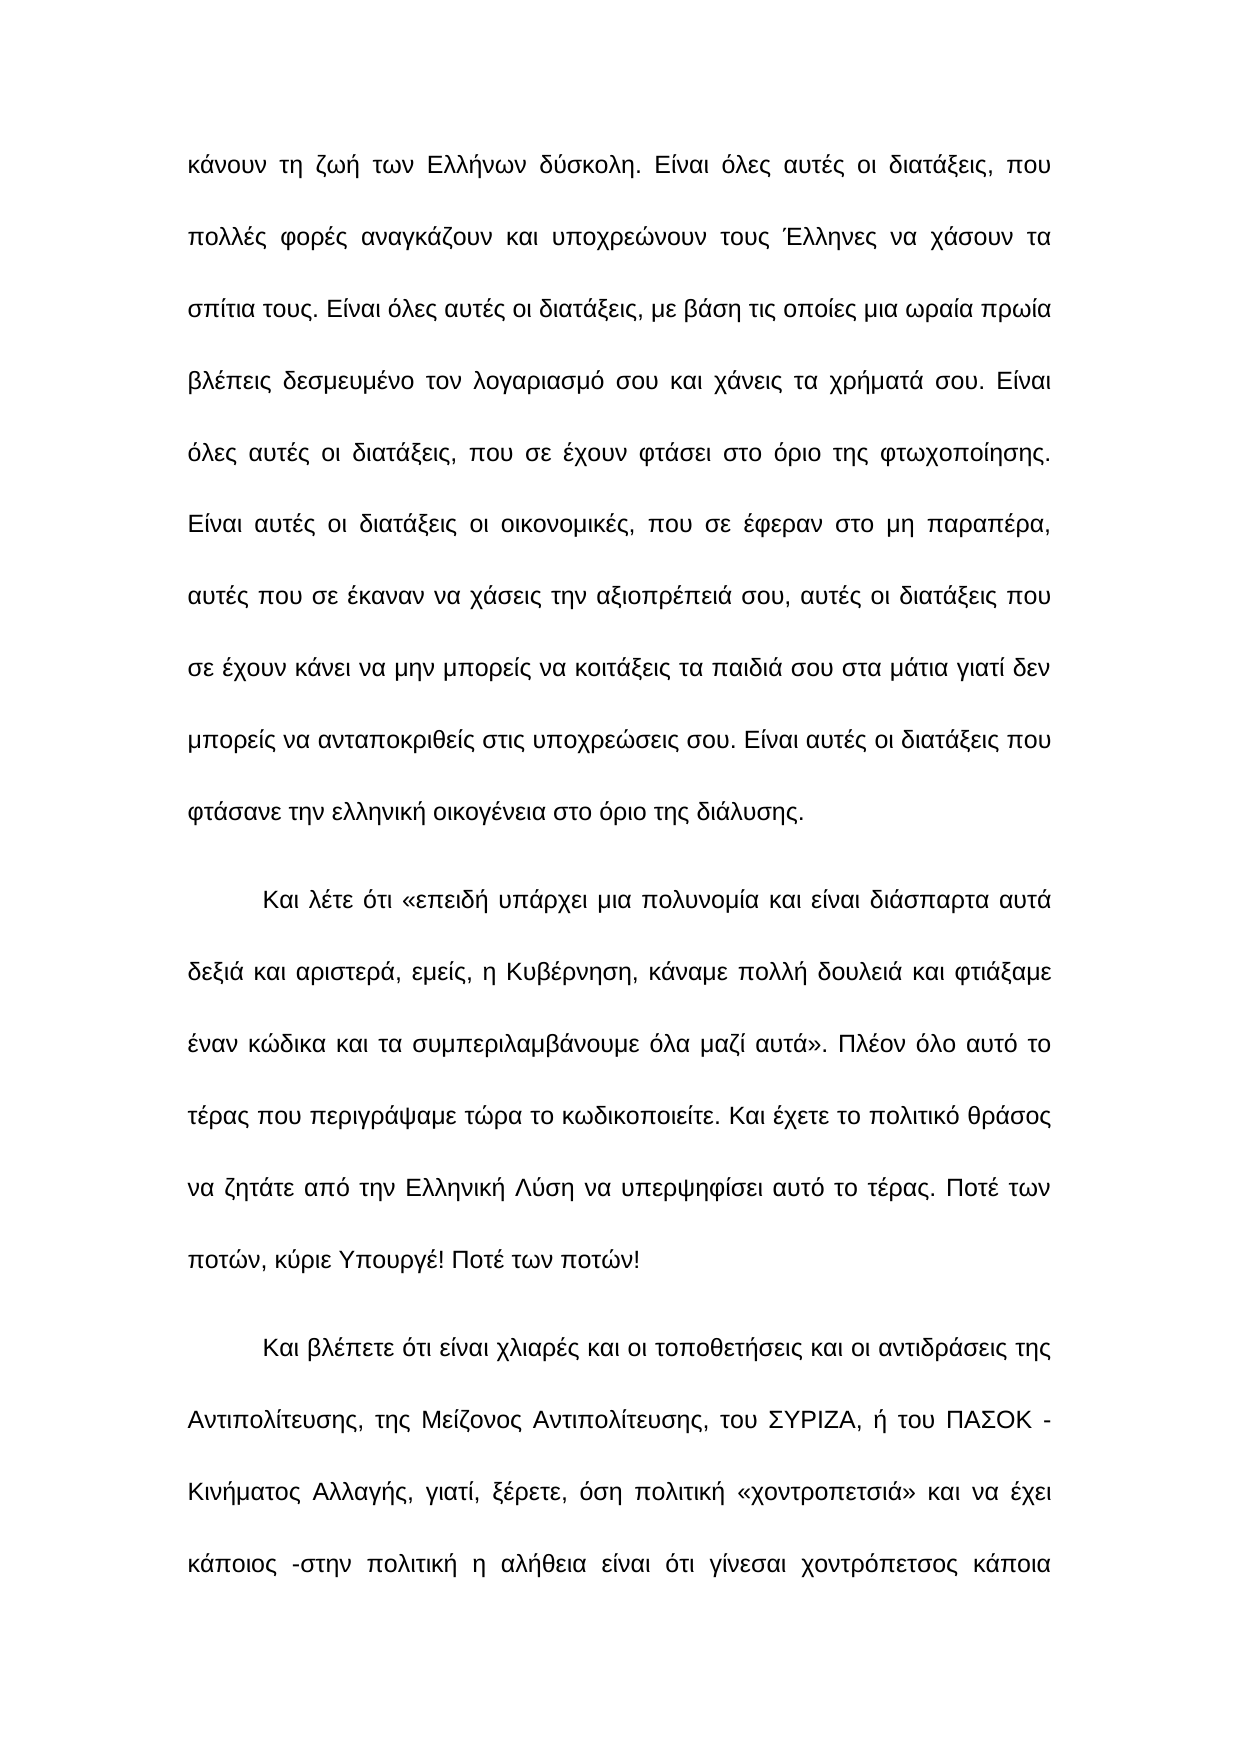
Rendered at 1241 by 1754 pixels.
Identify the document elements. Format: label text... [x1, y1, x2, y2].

text Και λέτε ότι «επειδή υπάρχει μια πολυνομία και είναι διάσπαρτα αυτά δεξιά και αριστερά, εμείς, η Κυβέρνηση, κάναμε πολλή δουλειά και φτιάξαμε έναν κώδικα και τα συμπεριλαμβάνουμε όλα μαζί αυτά». Πλέον όλο αυτό το τέρας που περιγράψαμε τώρα το κωδικοποιείτε. Και έχετε το πολιτικό θράσος να ζητάτε από την Ελληνική Λύση να υπερψηφίσει αυτό το τέρας. Ποτέ των ποτών, κύριε Υπουργέ! Ποτέ των ποτών! [187, 885, 1053, 1273]
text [187, 150, 1053, 826]
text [187, 1333, 1053, 1578]
